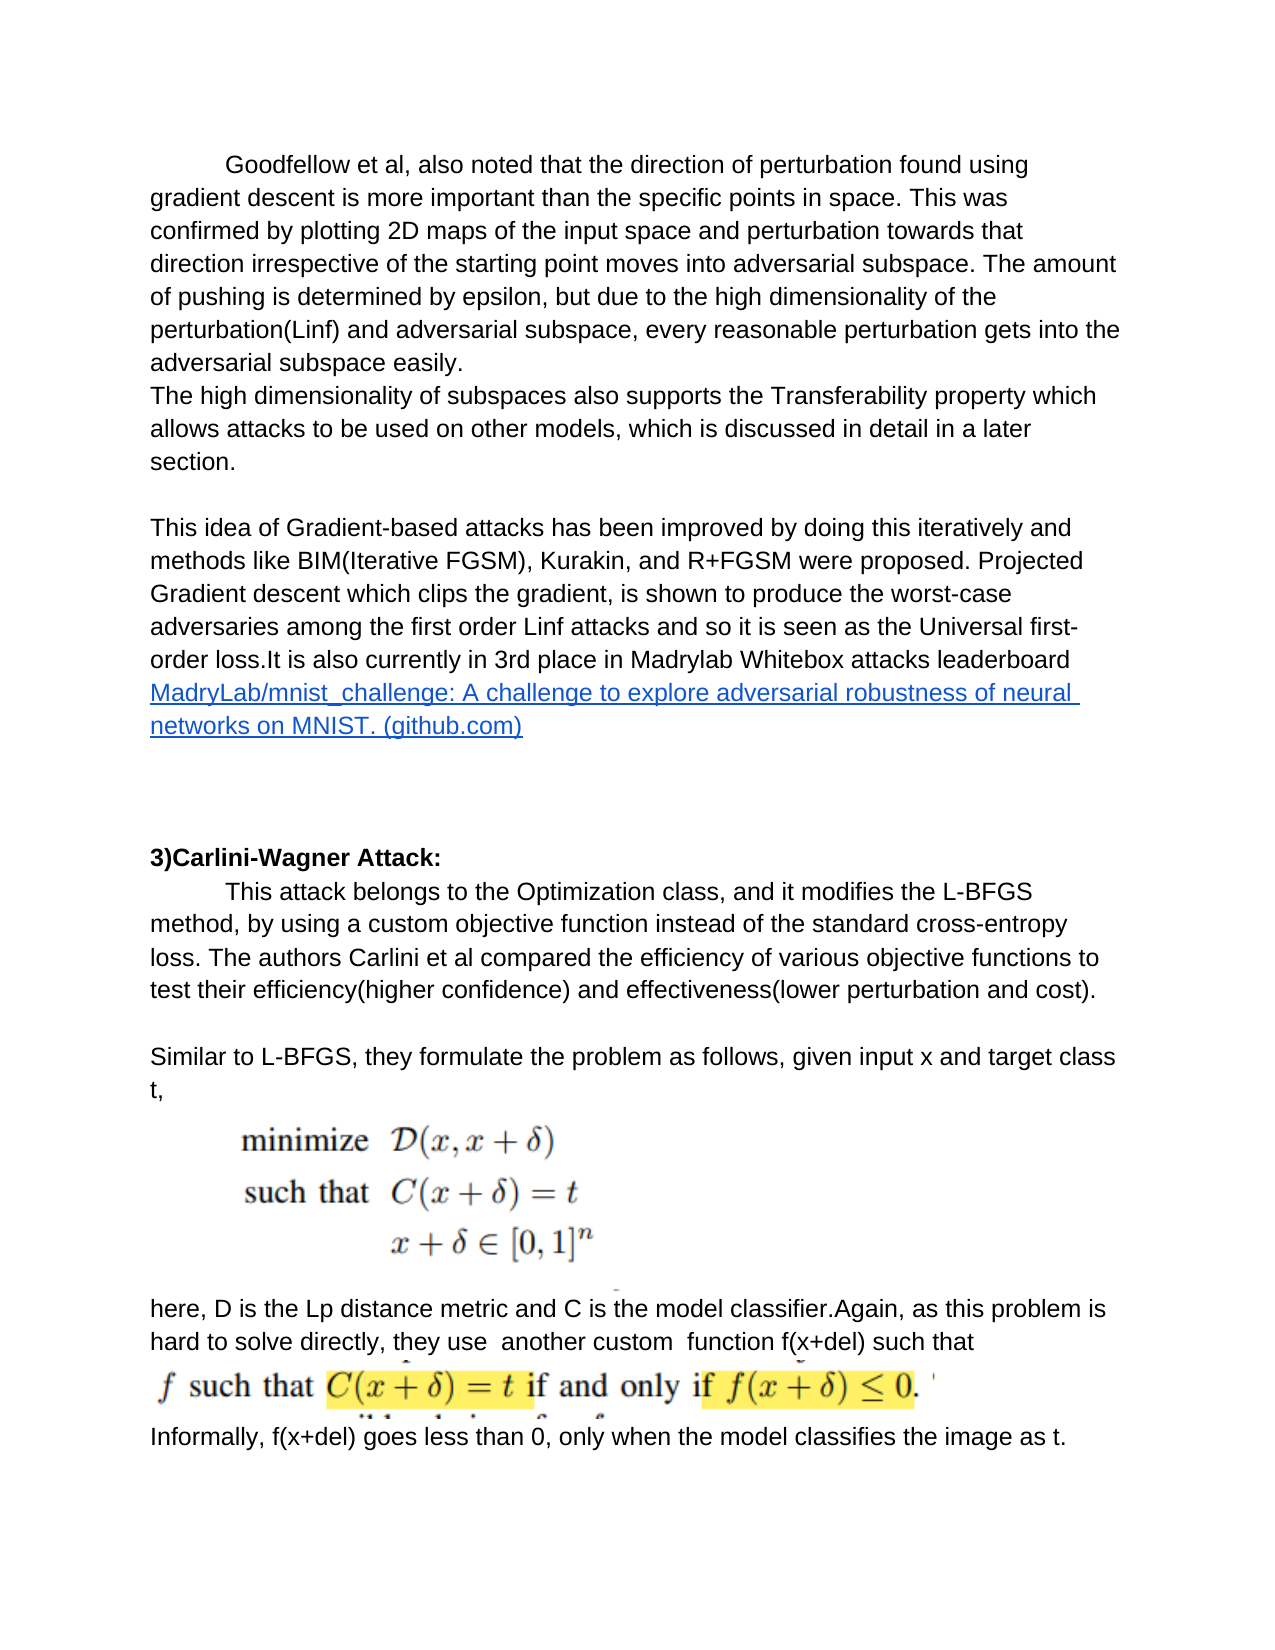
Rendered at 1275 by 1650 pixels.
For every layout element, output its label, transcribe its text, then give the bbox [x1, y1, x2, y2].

text Similar to L-BFGS, they formulate the problem as follows, given input x and target class t, [150, 1042, 1125, 1103]
picture [150, 1107, 760, 1291]
text The high dimensionality of subspaces also supports the Transferability property which allows attacks to be used on other models, which is discussed in detail in a later section. [150, 381, 1125, 476]
text This attack belongs to the Optimization class, and it modifies the L-BFGS method, by using a custom objective function instead of the standard cross-entropy loss. The authors Carlini et al compared the efficiency of various objective functions to test their efficiency(higher confidence) and effectiveness(lower perturbation and cost). [150, 876, 1125, 1004]
text 3)Carlini-Wagner Attack: [150, 843, 1125, 872]
text This idea of Gradient-based attacks has been improved by doing this iteratively and methods like BIM(Iterative FGSM), Kurakin, and R+FGSM were proposed. Projected Gradient descent which clips the gradient, is shown to produce the worst-case adversaries among the first order Linf attacks and so it is seen as the Universal first-order loss.It is also currently in 3rd place in Madrylab Whitebox attacks leaderboard [150, 513, 1125, 674]
text Informally, f(x+del) goes less than 0, only when the model classifies the image as t. [150, 1422, 1125, 1451]
text MadryLab/mnist_challenge: A challenge to explore adversarial robustness of neural networks on MNIST. (github.com) [150, 678, 1125, 740]
picture [150, 1360, 935, 1419]
text here, D is the Lp distance metric and C is the model classifier.Again, as this problem is hard to solve directly, they use another custom function f(x+del) such that [150, 1294, 1125, 1356]
text Goodfellow et al, also noted that the direction of perturbation found using gradient descent is more important than the specific points in space. This was confirmed by plotting 2D maps of the input space and perturbation towards that direction irrespective of the starting point moves into adversarial subspace. The amount of pushing is determined by epsilon, but due to the high dimensionality of the perturbation(Linf) and adversarial subspace, every reasonable perturbation gets into the adversarial subspace easily. [150, 150, 1125, 377]
